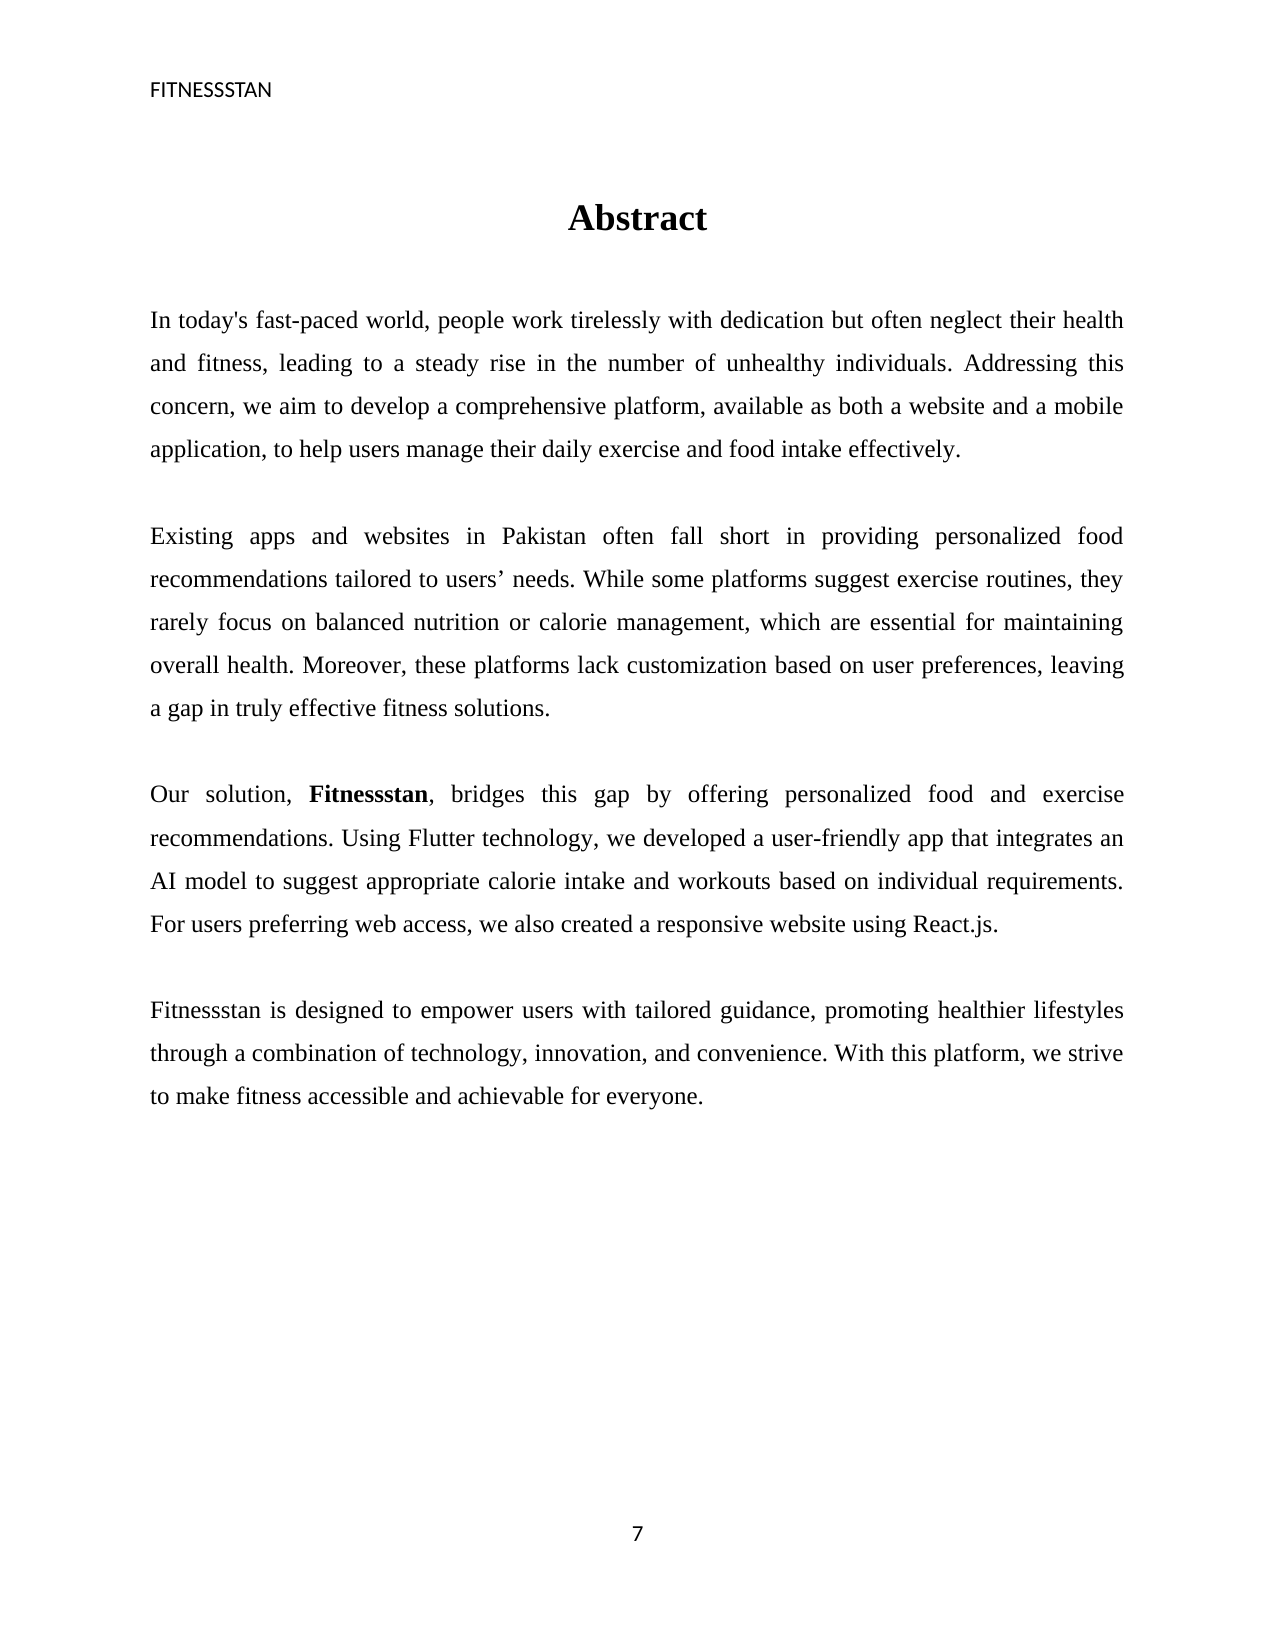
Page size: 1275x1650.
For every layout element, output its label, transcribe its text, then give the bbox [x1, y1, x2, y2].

title Existing apps and websites in Pakistan often fall short in providing personalized food recommendations tailored to users’ needs. While some platforms suggest exercise routines, they rarely focus on balanced nutrition or calorie management, which are essential for maintaining overall health. Moreover, these platforms lack customization based on user preferences, leaving a gap in truly effective fitness solutions. [150, 521, 1125, 722]
text Abstract [150, 195, 1125, 238]
title Our solution, Fitnessstan, bridges this gap by offering personalized food and exercise recommendations. Using Flutter technology, we developed a user-friendly app that integrates an AI model to suggest appropriate calorie intake and workouts based on individual requirements. For users preferring web access, we also created a responsive website using React.js. [150, 779, 1125, 938]
title Fitnessstan is designed to empower users with tailored guidance, promoting healthier lifestyles through a combination of technology, innovation, and convenience. With this platform, we strive to make fitness accessible and achievable for everyone. [150, 995, 1125, 1110]
title In today's fast-paced world, people work tirelessly with dedication but often neglect their health and fitness, leading to a steady rise in the number of unhealthy individuals. Addressing this concern, we aim to develop a comprehensive platform, available as both a website and a mobile application, to help users manage their daily exercise and food intake effectively. [150, 305, 1125, 463]
